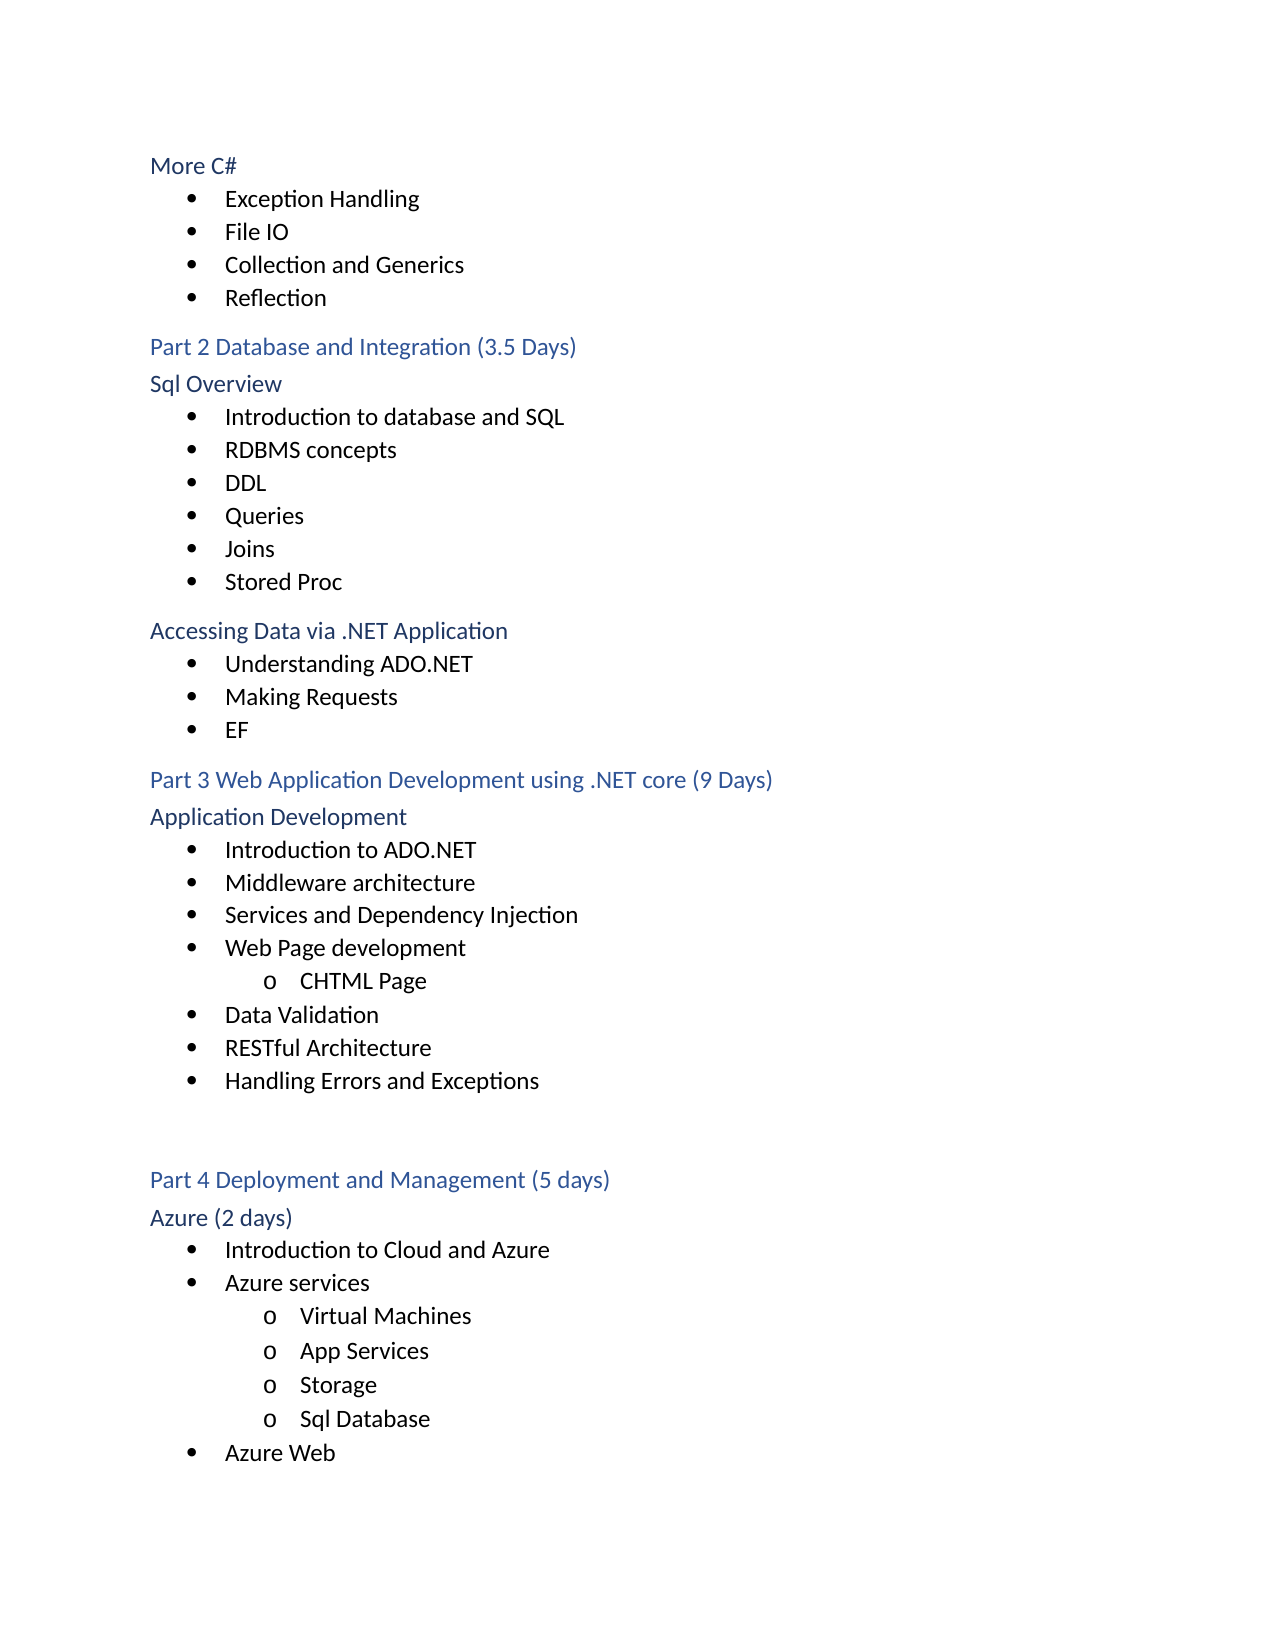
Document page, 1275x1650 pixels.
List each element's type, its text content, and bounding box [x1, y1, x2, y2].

list CHTML Page [262, 965, 1125, 997]
list DDL [187, 467, 1125, 498]
list File IO [187, 216, 1125, 246]
subtitle More C# [150, 150, 1125, 181]
list Making Requests [187, 681, 1125, 712]
list Introduction to database and SQL [187, 401, 1125, 432]
list Understanding ADO.NET [187, 648, 1125, 679]
list Joins [187, 533, 1125, 563]
list RESTful Architecture [187, 1033, 1125, 1063]
list Collection and Generics [187, 249, 1125, 279]
subtitle Part 3 Web Application Development using .NET core (9 Days) [150, 764, 1125, 794]
list Handling Errors and Exceptions [187, 1066, 1125, 1096]
subtitle Part 4 Deployment and Management (5 days) [150, 1165, 1125, 1195]
subtitle Part 2 Database and Integration (3.5 Days) [150, 331, 1125, 362]
list Exception Handling [187, 183, 1125, 213]
list EF [187, 714, 1125, 745]
list App Services [262, 1335, 1125, 1367]
list Middleware architecture [187, 867, 1125, 897]
list Introduction to Cloud and Azure [187, 1235, 1125, 1265]
list Reflection [187, 282, 1125, 312]
subtitle Application Development [150, 801, 1125, 831]
list Data Validation [187, 1000, 1125, 1030]
list Azure services [187, 1268, 1125, 1298]
list Storage [262, 1369, 1125, 1401]
list Web Page development [187, 932, 1125, 963]
subtitle Accessing Data via .NET Application [150, 615, 1125, 646]
list RDBMS concepts [187, 434, 1125, 465]
list Virtual Machines [262, 1301, 1125, 1332]
list Azure Web [187, 1438, 1125, 1468]
list Services and Dependency Injection [187, 899, 1125, 930]
subtitle Azure (2 days) [150, 1202, 1125, 1232]
subtitle Sql Overview [150, 368, 1125, 399]
list Introduction to ADO.NET [187, 834, 1125, 864]
list Sql Database [262, 1403, 1125, 1435]
list Stored Proc [187, 566, 1125, 596]
list Queries [187, 500, 1125, 531]
